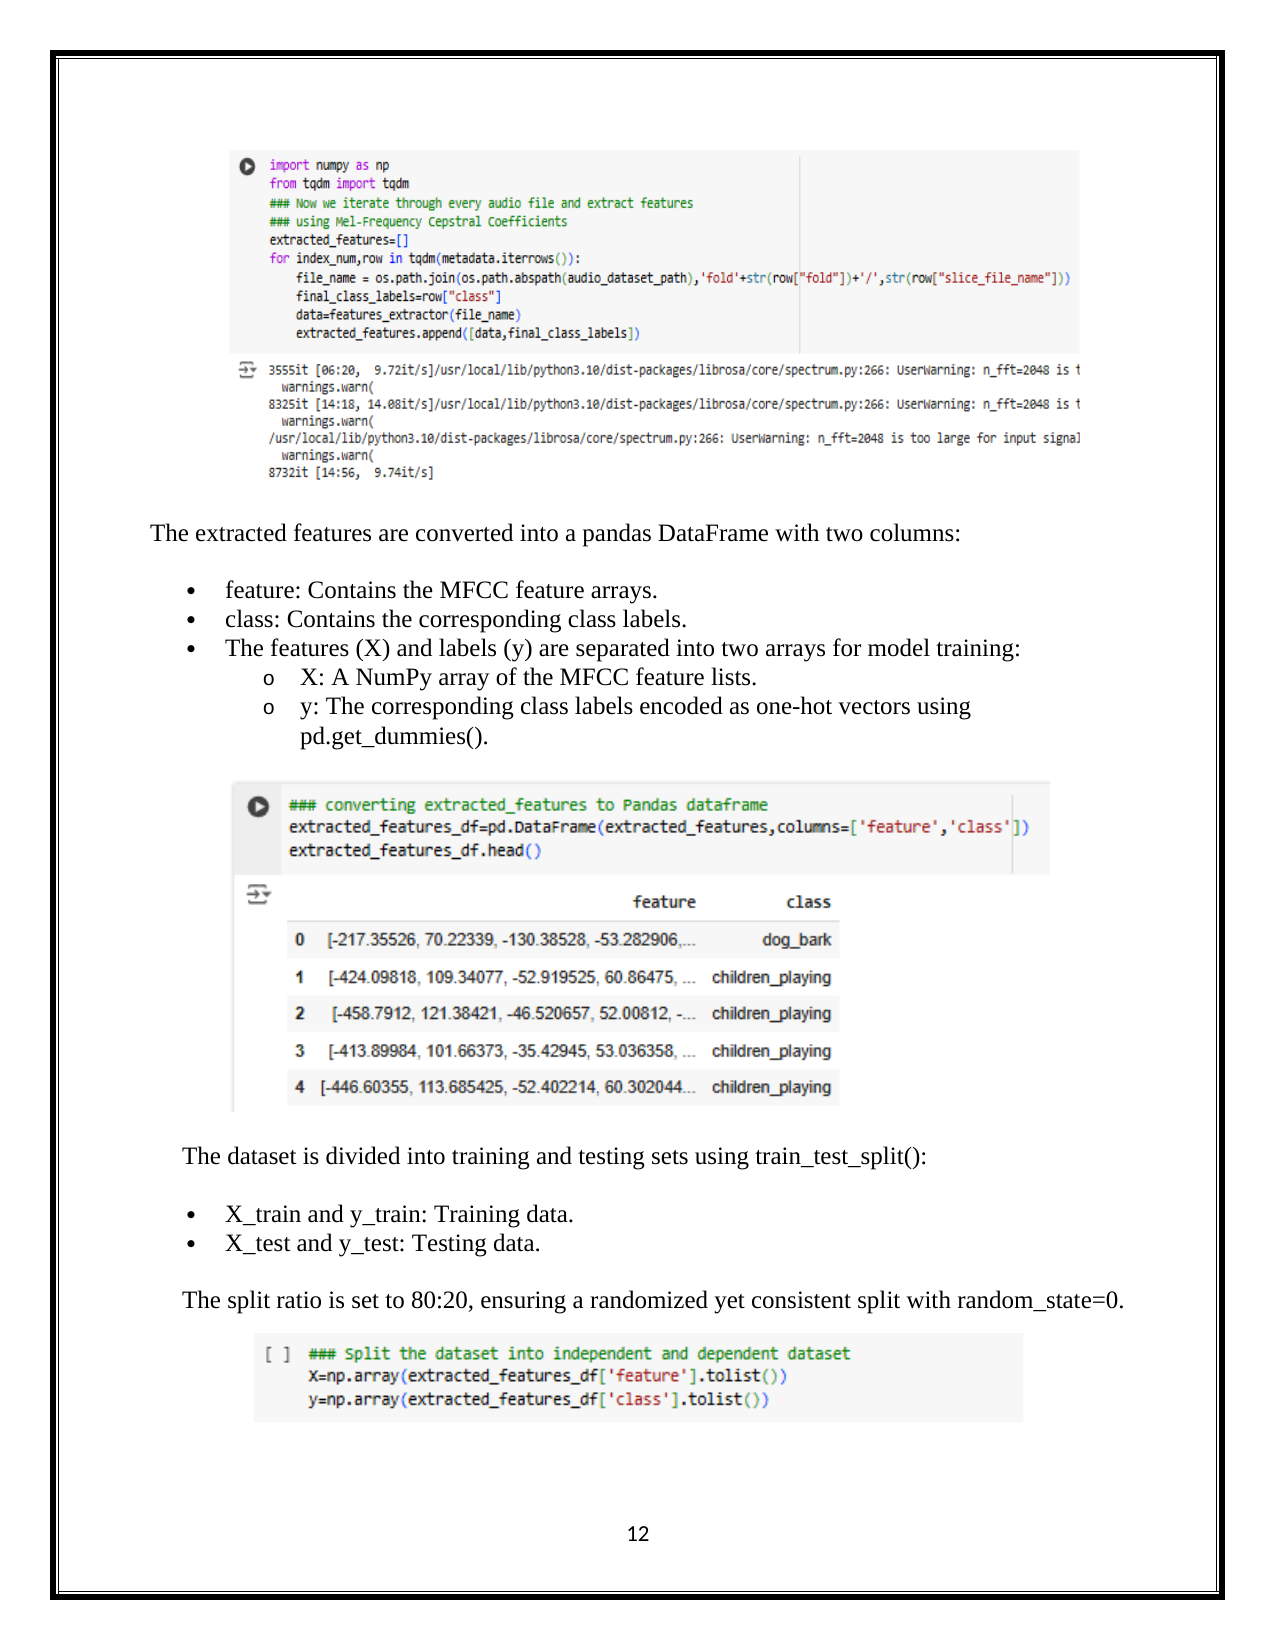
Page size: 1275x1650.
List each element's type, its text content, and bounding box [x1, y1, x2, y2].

list X_test and y_test: Testing data. [187, 1228, 1125, 1256]
list class: Contains the corresponding class labels. [187, 604, 1125, 633]
picture [225, 778, 1050, 1112]
list feature: Contains the MFCC feature arrays. [187, 576, 1125, 604]
list X_train and y_train: Training data. [187, 1199, 1125, 1228]
picture [225, 150, 1080, 489]
text The extracted features are converted into a pandas DataFrame with two columns: [150, 518, 1125, 546]
list The features (X) and labels (y) are separated into two arrays for model training: [187, 633, 1125, 662]
text  The dataset is divided into training and testing sets using train_test_split(): [150, 1141, 1125, 1170]
list y: The corresponding class labels encoded as one-hot vectors using pd.get_dummies(). [262, 691, 1125, 750]
text  The split ratio is set to 80:20, ensuring a randomized yet consistent split with random_state=0. [150, 1286, 1125, 1314]
list X: A NumPy array of the MFCC feature lists. [262, 662, 1125, 691]
picture [251, 1333, 1024, 1432]
